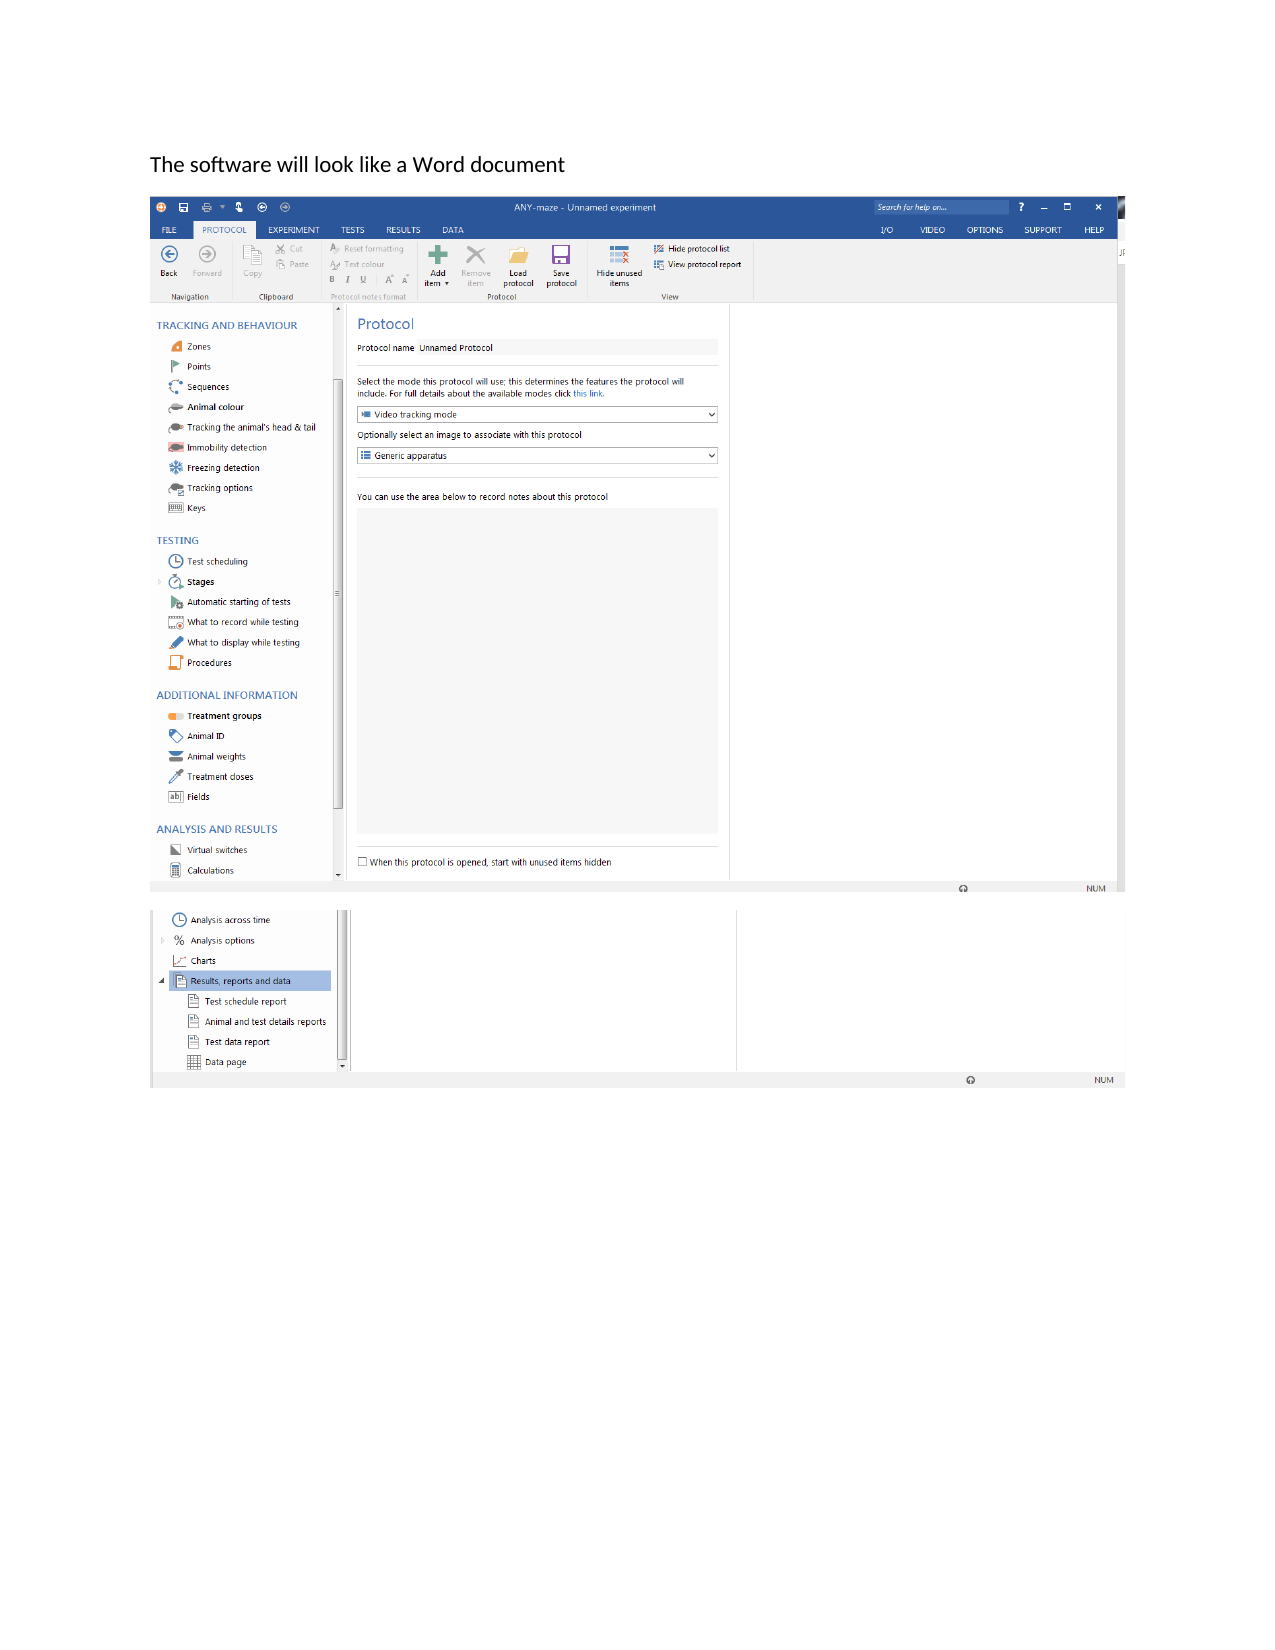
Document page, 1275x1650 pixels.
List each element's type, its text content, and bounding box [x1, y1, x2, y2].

picture [150, 910, 1125, 1088]
picture [150, 196, 1125, 892]
text The software will look like a Word document [150, 150, 1125, 178]
